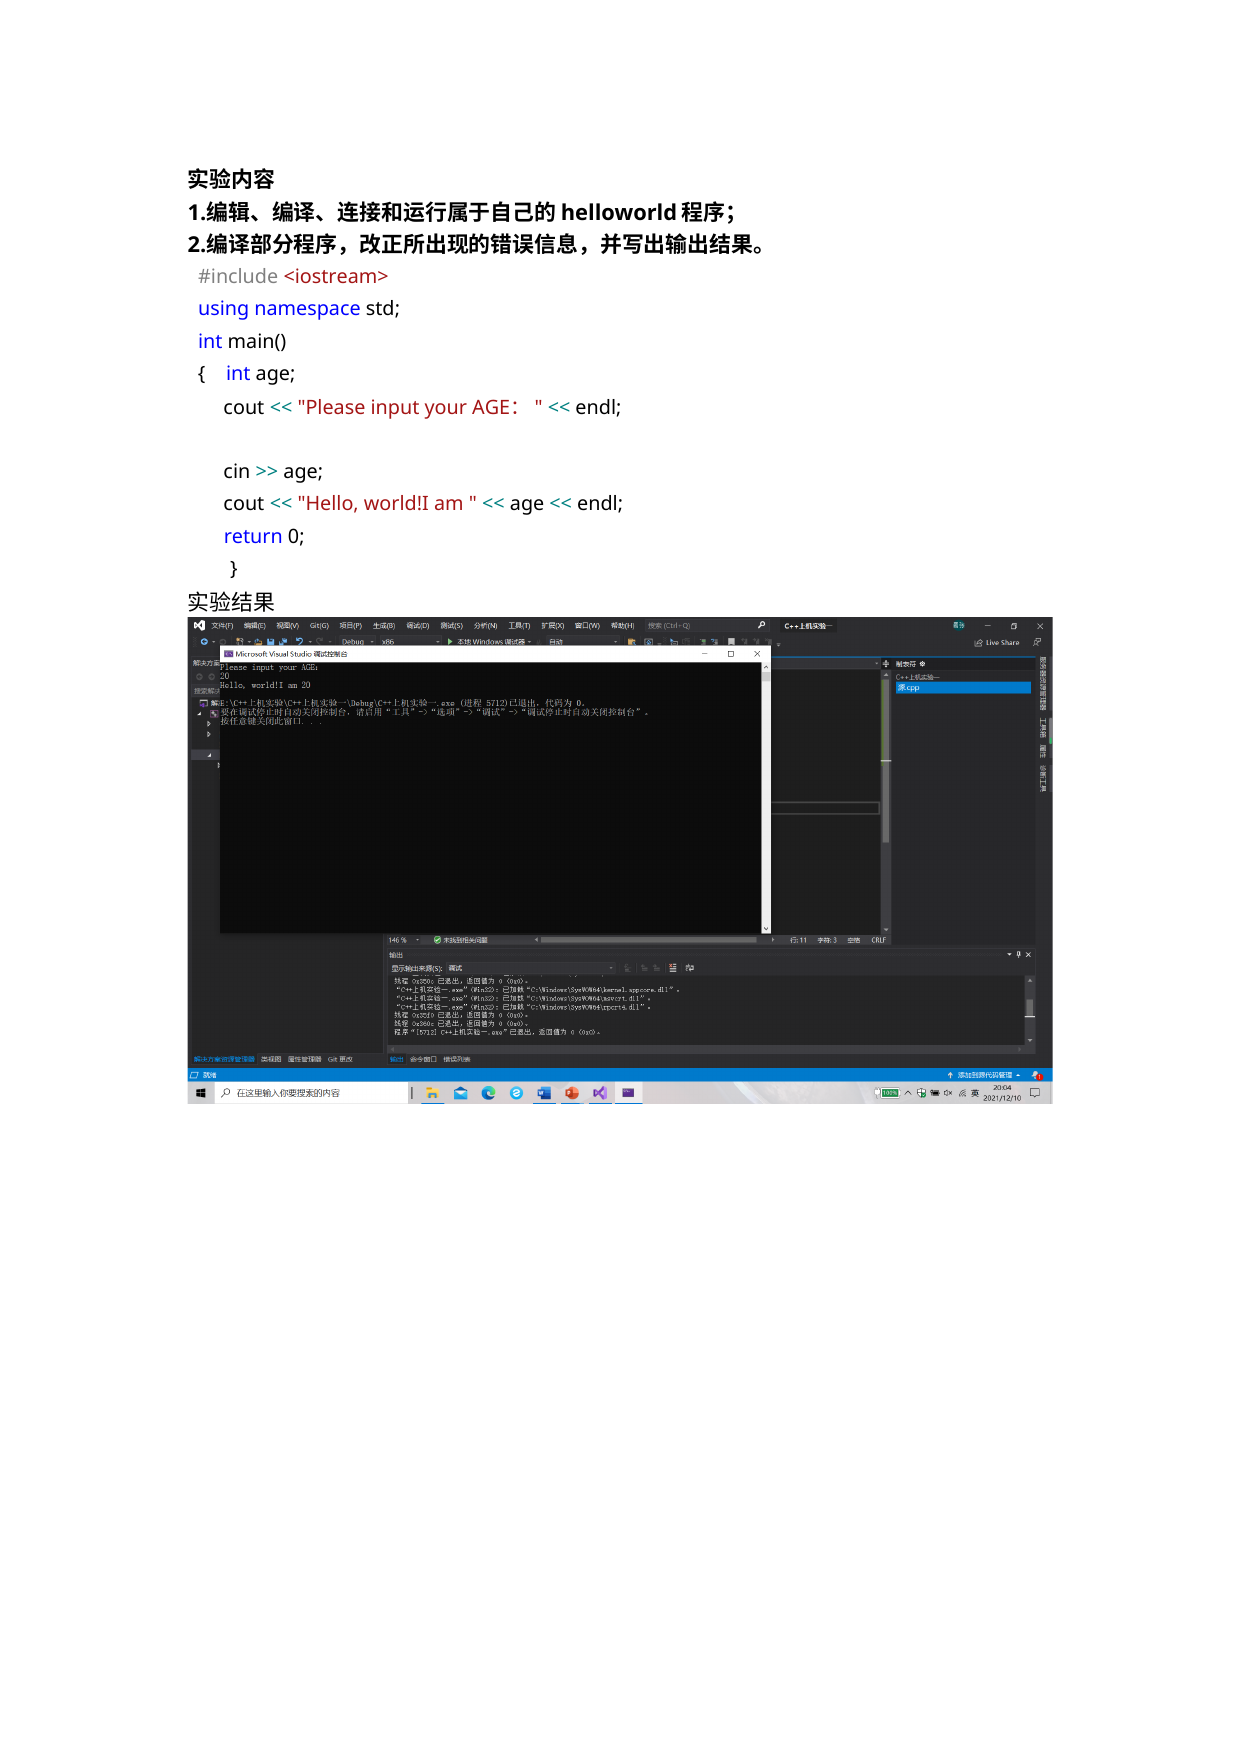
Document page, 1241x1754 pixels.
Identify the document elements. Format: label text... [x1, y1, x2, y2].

text 实验结果 [187, 584, 1053, 617]
picture [187, 617, 1053, 1104]
text { int age; [187, 357, 1053, 389]
text using namespace std; [187, 292, 1053, 324]
text 2.编译部分程序，改正所出现的错误信息，并写出输出结果。 [187, 227, 1053, 259]
text int main() [187, 324, 1053, 357]
text cout << "Please input your AGE： " << endl; [187, 389, 1053, 422]
text } [225, 552, 1053, 584]
text return 0; [187, 519, 1053, 552]
text #include <iostream> [187, 259, 1053, 292]
text cout << "Hello, world!I am " << age << endl; [187, 487, 1053, 519]
text 实验内容 [187, 162, 1053, 194]
text cin >> age; [187, 454, 1053, 487]
text 1.编辑、编译、连接和运行属于自己的helloworld程序； [187, 194, 1053, 227]
